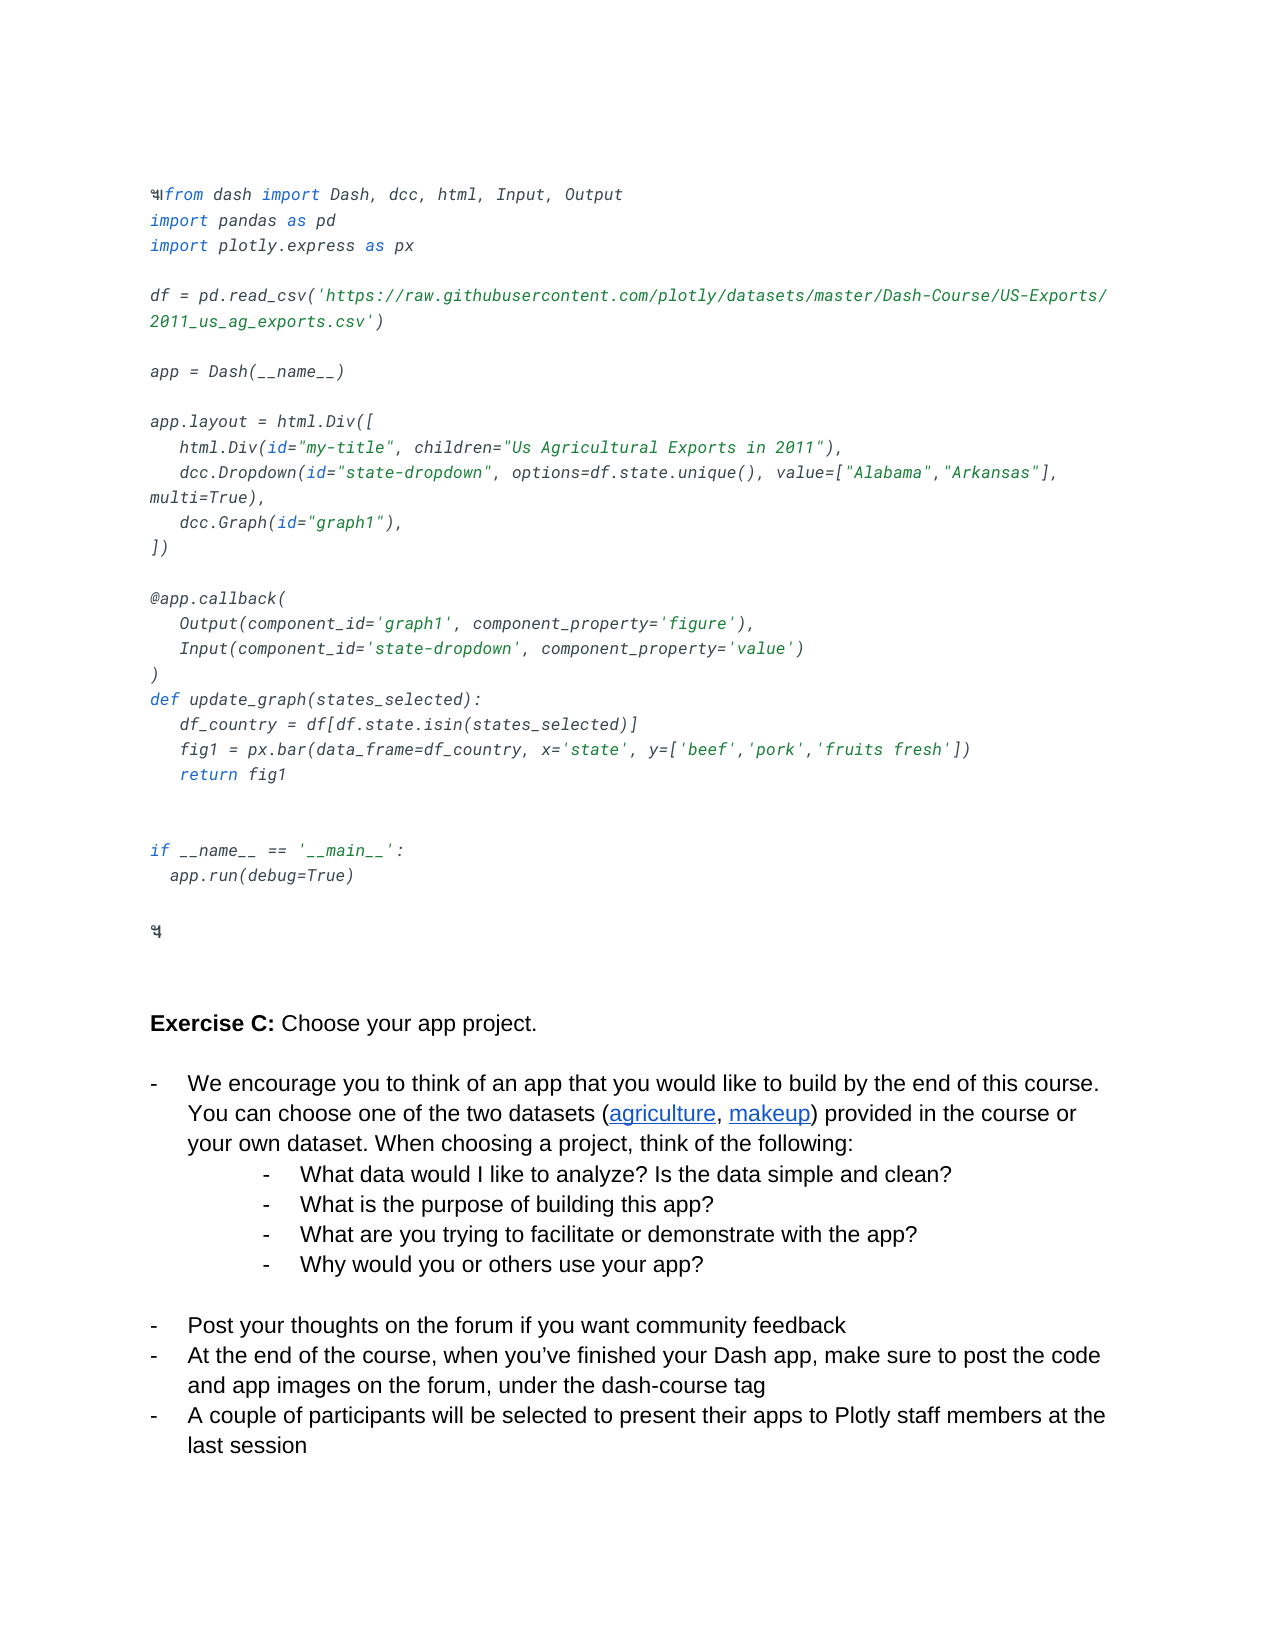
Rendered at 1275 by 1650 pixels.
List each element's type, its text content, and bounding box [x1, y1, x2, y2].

list What are you trying to facilitate or demonstrate with the app? [262, 1221, 1125, 1247]
text app = Dash(__name__) [150, 360, 1125, 382]
text df = pd.read_csv('https://raw.githubusercontent.com/plotly/datasets/master/Dash-Course/US-Exports/2011_us_ag_exports.csv') [150, 284, 1125, 331]
text df_country = df[df.state.isin(states_selected)] [150, 713, 1125, 735]
text from dash import Dash, dcc, html, Input, Output [150, 180, 1125, 205]
list What is the purpose of building this app? [262, 1191, 1125, 1217]
text import plotly.express as px [150, 234, 1125, 256]
list What data would I like to analyze? Is the data simple and clean? [262, 1161, 1125, 1187]
text dcc.Dropdown(id="state-dropdown", options=df.state.unique(), value=["Alabama","Arkansas"], multi=True), [150, 461, 1125, 508]
list At the end of the course, when you’ve finished your Dash app, make sure to post the code and app images on the forum, under the dash-course tag [150, 1342, 1125, 1398]
text ) [150, 662, 1125, 684]
list A couple of participants will be selected to present their apps to Plotly staff members at the last session [150, 1402, 1125, 1459]
list Why would you or others use your app? [262, 1251, 1125, 1278]
text Output(component_id='graph1', component_property='figure'), [150, 612, 1125, 634]
text app.run(debug=True) [150, 864, 1125, 886]
text fig1 = px.bar(data_frame=df_country, x='state', y=['beef','pork','fruits fresh']) [150, 738, 1125, 760]
text Exercise C: Choose your app project. [150, 1009, 1125, 1036]
text  [150, 914, 1125, 945]
text if __name__ == '__main__': [150, 839, 1125, 861]
text Input(component_id='state-dropdown', component_property='value') [150, 637, 1125, 659]
text ]) [150, 536, 1125, 558]
text import pandas as pd [150, 209, 1125, 231]
text def update_graph(states_selected): [150, 688, 1125, 709]
text app.layout = html.Div([ [150, 410, 1125, 432]
text return fig1 [150, 763, 1125, 785]
text dcc.Graph(id="graph1"), [150, 511, 1125, 533]
text @app.callback( [150, 587, 1125, 609]
list Post your thoughts on the forum if you want community feedback [150, 1312, 1125, 1338]
text html.Div(id="my-title", children="Us Agricultural Exports in 2011"), [150, 436, 1125, 457]
list We encourage you to think of an app that you would like to build by the end of this course. You can choose one of the two datasets (agriculture, makeup) provided in the course or your own dataset. When choosing a project, think of the following: [150, 1070, 1125, 1157]
